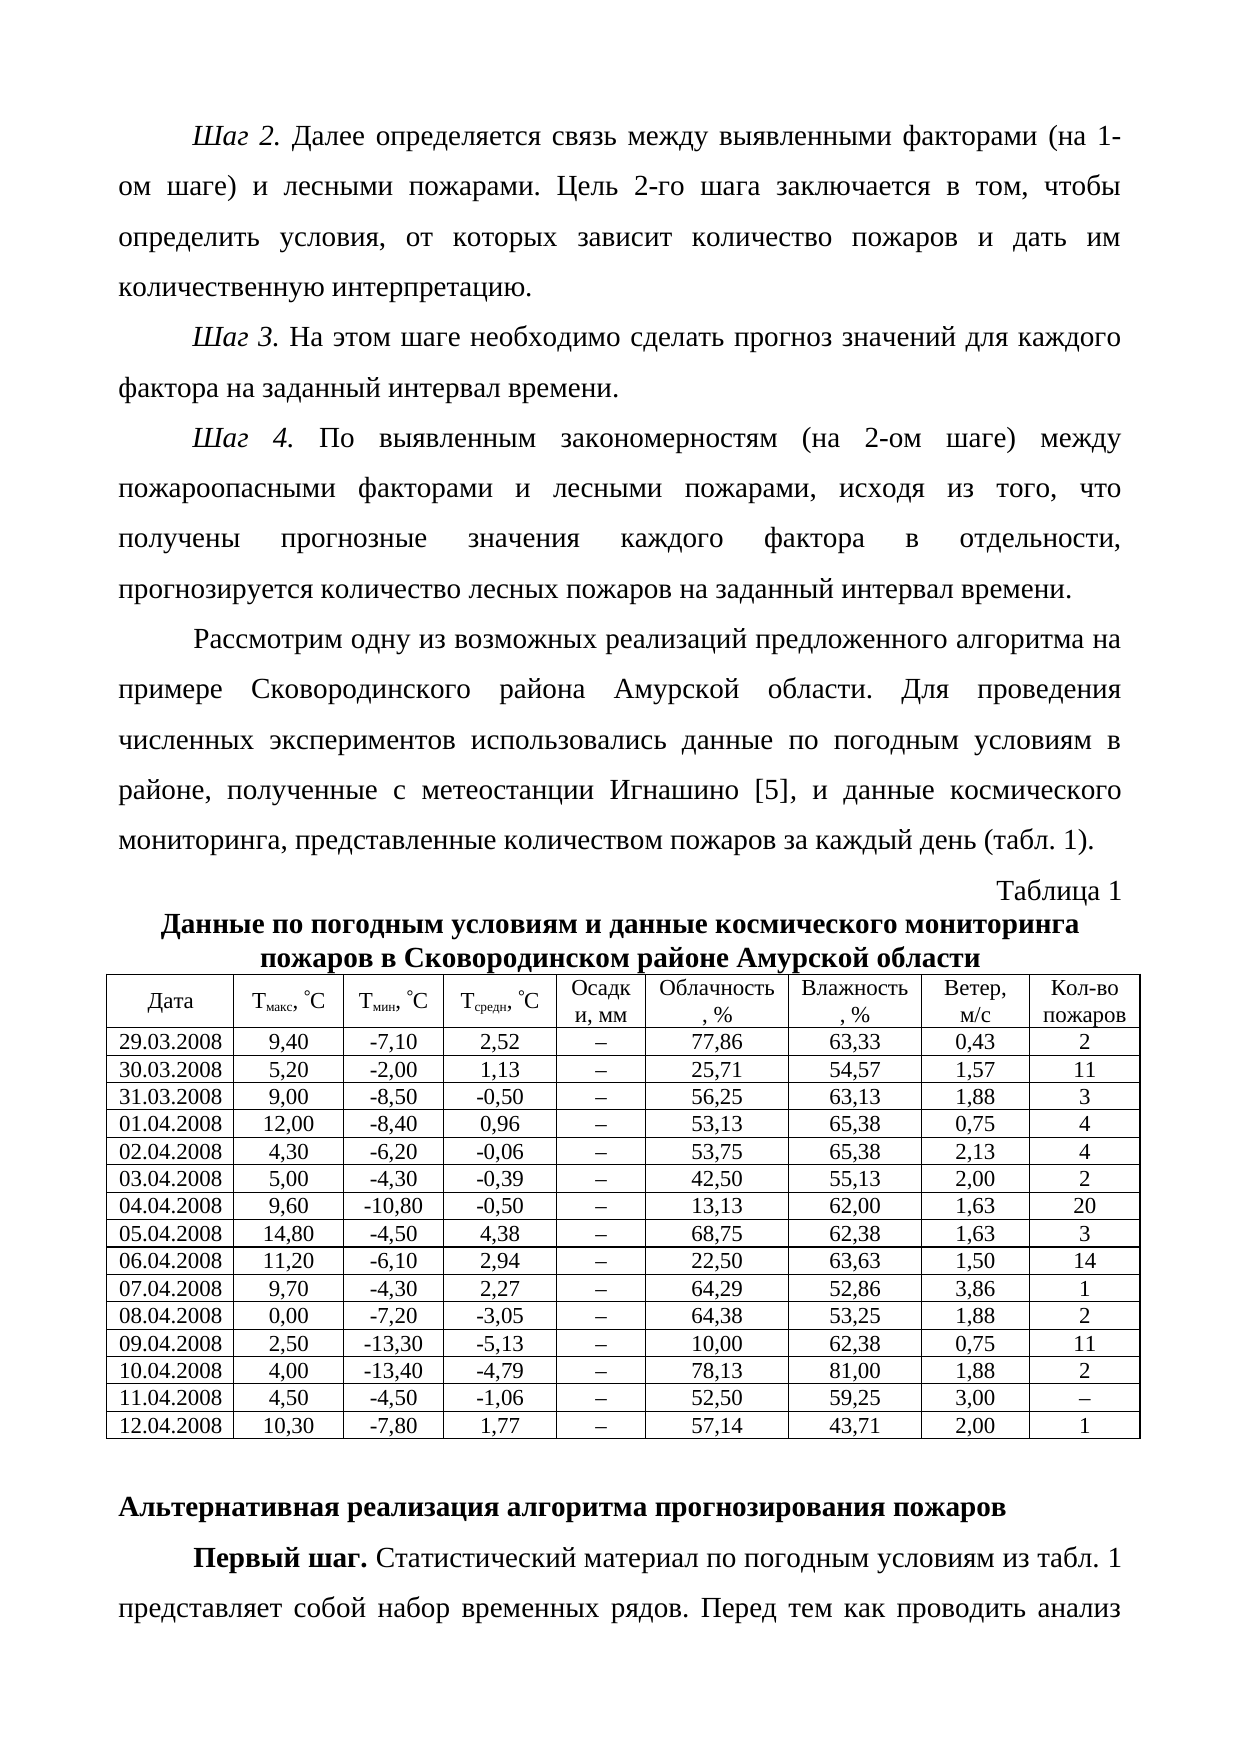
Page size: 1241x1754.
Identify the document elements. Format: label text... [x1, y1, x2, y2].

table_cell 4,50 [234, 1384, 343, 1411]
table_cell – [557, 1110, 645, 1137]
table_cell 9,40 [234, 1028, 343, 1054]
table_cell 31.03.2008 [107, 1083, 233, 1109]
table_cell 2,13 [922, 1138, 1029, 1164]
table_cell 2,00 [922, 1412, 1029, 1438]
table_cell – [557, 1275, 645, 1301]
table_cell 10,00 [646, 1330, 788, 1356]
table_cell 4 [1030, 1110, 1139, 1137]
table_cell 65,38 [789, 1110, 921, 1137]
table_cell 68,75 [646, 1220, 788, 1246]
table_cell 4 [1030, 1138, 1139, 1164]
table_cell 04.04.2008 [107, 1193, 233, 1219]
table_cell 78,13 [646, 1357, 788, 1383]
table_cell – [557, 1083, 645, 1109]
table_cell 1,88 [922, 1357, 1029, 1383]
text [118, 1540, 1122, 1624]
table_cell – [557, 1357, 645, 1383]
table_cell -6,10 [344, 1248, 443, 1274]
table_cell 5,00 [234, 1165, 343, 1192]
table_cell 29.03.2008 [107, 1028, 233, 1054]
table_cell 02.04.2008 [107, 1138, 233, 1164]
table_cell 9,60 [234, 1193, 343, 1219]
table_header Ветер, м/с [922, 975, 1029, 1027]
table_cell 30.03.2008 [107, 1056, 233, 1082]
table_cell 3 [1030, 1083, 1139, 1109]
table_header Облачность, % [646, 975, 788, 1027]
table_cell 03.04.2008 [107, 1165, 233, 1192]
table_cell – [557, 1412, 645, 1438]
table_cell 10,30 [234, 1412, 343, 1438]
table_cell 0,75 [922, 1330, 1029, 1356]
table_cell – [1030, 1384, 1139, 1411]
table_cell 11 [1030, 1330, 1139, 1356]
table_cell -3,05 [444, 1302, 556, 1328]
table_cell 22,50 [646, 1248, 788, 1274]
table_cell -7,20 [344, 1302, 443, 1328]
table_cell 52,50 [646, 1384, 788, 1411]
table_header Кол-во пожаров [1030, 975, 1139, 1027]
table_cell 62,00 [789, 1193, 921, 1219]
table_header Тмакс, C [234, 975, 343, 1027]
table_cell 77,86 [646, 1028, 788, 1054]
table_cell 06.04.2008 [107, 1248, 233, 1274]
table_cell 14 [1030, 1248, 1139, 1274]
table_cell 2 [1030, 1357, 1139, 1383]
table_cell 64,29 [646, 1275, 788, 1301]
table_cell 2 [1030, 1165, 1139, 1192]
table_cell 4,30 [234, 1138, 343, 1164]
table_header Дата [107, 975, 233, 1027]
table_cell 13,13 [646, 1193, 788, 1219]
table_cell 63,63 [789, 1248, 921, 1274]
table_cell 1,63 [922, 1193, 1029, 1219]
table_cell 57,14 [646, 1412, 788, 1438]
table_cell – [557, 1248, 645, 1274]
table_cell – [557, 1330, 645, 1356]
table_cell -13,30 [344, 1330, 443, 1356]
table_cell 55,13 [789, 1165, 921, 1192]
table_cell -8,40 [344, 1110, 443, 1137]
table_cell 53,13 [646, 1110, 788, 1137]
table_header Влажность, % [789, 975, 921, 1027]
table_cell 11.04.2008 [107, 1384, 233, 1411]
table_cell 3,00 [922, 1384, 1029, 1411]
table_cell 5,20 [234, 1056, 343, 1082]
table_cell 2,50 [234, 1330, 343, 1356]
table_cell -6,20 [344, 1138, 443, 1164]
table_cell 62,38 [789, 1330, 921, 1356]
table_cell 1,50 [922, 1248, 1029, 1274]
text Шаг 2. Далее определяется связь между выявленными факторами (на 1-ом шаге) и лесными пожарами. Цель 2-го шага заключается в том, чтобы определить условия, от которых зависит количество пожаров и дать им количественную интерпретацию. [118, 118, 1122, 303]
table_cell -0,39 [444, 1165, 556, 1192]
table_cell – [557, 1302, 645, 1328]
table_cell 3 [1030, 1220, 1139, 1246]
table_cell – [557, 1028, 645, 1054]
table_cell 81,00 [789, 1357, 921, 1383]
table_cell 1 [1030, 1275, 1139, 1301]
table_cell 0,00 [234, 1302, 343, 1328]
table_cell -5,13 [444, 1330, 556, 1356]
table_cell 2 [1030, 1028, 1139, 1054]
table_cell 1,57 [922, 1056, 1029, 1082]
table_cell 1,88 [922, 1083, 1029, 1109]
table_cell 01.04.2008 [107, 1110, 233, 1137]
table_cell 4,38 [444, 1220, 556, 1246]
table_cell -10,80 [344, 1193, 443, 1219]
table_cell 2,00 [922, 1165, 1029, 1192]
table_cell 1,88 [922, 1302, 1029, 1328]
text Рассмотрим одну из возможных реализаций предложенного алгоритма на примере Сковородинского района Амурской области. Для проведения численных экспериментов использовались данные по погодным условиям в районе, полученные с метеостанции Игнашино [5], и данные космического мониторинга, представленные количеством пожаров за каждый день (табл. 1). [118, 621, 1122, 856]
table_header Тмин, C [344, 975, 443, 1027]
table_cell -4,30 [344, 1165, 443, 1192]
table_cell -4,30 [344, 1275, 443, 1301]
table_cell 12,00 [234, 1110, 343, 1137]
table_cell 1,63 [922, 1220, 1029, 1246]
text Шаг 3. На этом шаге необходимо сделать прогноз значений для каждого фактора на заданный интервал времени. [118, 319, 1122, 403]
table_cell 62,38 [789, 1220, 921, 1246]
text пожаров в Сковородинском районе Амурской области [118, 940, 1122, 973]
table_cell – [557, 1220, 645, 1246]
table_cell 53,75 [646, 1138, 788, 1164]
table_cell – [557, 1193, 645, 1219]
table_cell 65,38 [789, 1138, 921, 1164]
table_cell 05.04.2008 [107, 1220, 233, 1246]
table_cell 0,43 [922, 1028, 1029, 1054]
table_cell 3,86 [922, 1275, 1029, 1301]
table_cell -0,50 [444, 1193, 556, 1219]
table_cell 2,27 [444, 1275, 556, 1301]
table_cell – [557, 1384, 645, 1411]
table_cell 11,20 [234, 1248, 343, 1274]
table_cell 42,50 [646, 1165, 788, 1192]
table_cell 10.04.2008 [107, 1357, 233, 1383]
table_cell 2,94 [444, 1248, 556, 1274]
table_cell -0,50 [444, 1083, 556, 1109]
table_cell -13,40 [344, 1357, 443, 1383]
table_cell 2 [1030, 1302, 1139, 1328]
table_cell 54,57 [789, 1056, 921, 1082]
table_cell 64,38 [646, 1302, 788, 1328]
text Альтернативная реализация алгоритма прогнозирования пожаров [118, 1489, 1122, 1523]
text Таблица 1 [118, 873, 1122, 906]
table_cell 11 [1030, 1056, 1139, 1082]
table_cell 59,25 [789, 1384, 921, 1411]
table_cell -4,50 [344, 1220, 443, 1246]
table_cell 1,13 [444, 1056, 556, 1082]
table_cell -4,79 [444, 1357, 556, 1383]
table_cell 0,75 [922, 1110, 1029, 1137]
table_cell 08.04.2008 [107, 1302, 233, 1328]
table_cell 9,00 [234, 1083, 343, 1109]
table_cell -7,80 [344, 1412, 443, 1438]
table_cell 1,77 [444, 1412, 556, 1438]
table_cell -4,50 [344, 1384, 443, 1411]
table_cell 25,71 [646, 1056, 788, 1082]
table_cell 07.04.2008 [107, 1275, 233, 1301]
table_cell 14,80 [234, 1220, 343, 1246]
table_cell 63,13 [789, 1083, 921, 1109]
table_cell 20 [1030, 1193, 1139, 1219]
table_cell 52,86 [789, 1275, 921, 1301]
table_cell -7,10 [344, 1028, 443, 1054]
table_cell 53,25 [789, 1302, 921, 1328]
table_cell 2,52 [444, 1028, 556, 1054]
text Шаг 4. По выявленным закономерностям (на 2-ом шаге) между пожароопасными факторами и лесными пожарами, исходя из того, что получены прогнозные значения каждого фактора в отдельности, прогнозируется количество лесных пожаров на заданный интервал времени. [118, 420, 1122, 604]
table_cell 43,71 [789, 1412, 921, 1438]
table_header Тсредн, C [444, 975, 556, 1027]
table_cell -0,06 [444, 1138, 556, 1164]
table_cell – [557, 1165, 645, 1192]
table_cell 4,00 [234, 1357, 343, 1383]
table_cell -8,50 [344, 1083, 443, 1109]
table_cell – [557, 1056, 645, 1082]
table_cell 1 [1030, 1412, 1139, 1438]
table_cell 9,70 [234, 1275, 343, 1301]
table_cell 09.04.2008 [107, 1330, 233, 1356]
table_cell – [557, 1138, 645, 1164]
table_cell -2,00 [344, 1056, 443, 1082]
table_cell -1,06 [444, 1384, 556, 1411]
text Данные по погодным условиям и данные космического мониторинга [118, 906, 1122, 940]
table_cell 0,96 [444, 1110, 556, 1137]
table_header Осадки, мм [557, 975, 645, 1027]
table_cell 12.04.2008 [107, 1412, 233, 1438]
table_cell 63,33 [789, 1028, 921, 1054]
table_cell 56,25 [646, 1083, 788, 1109]
